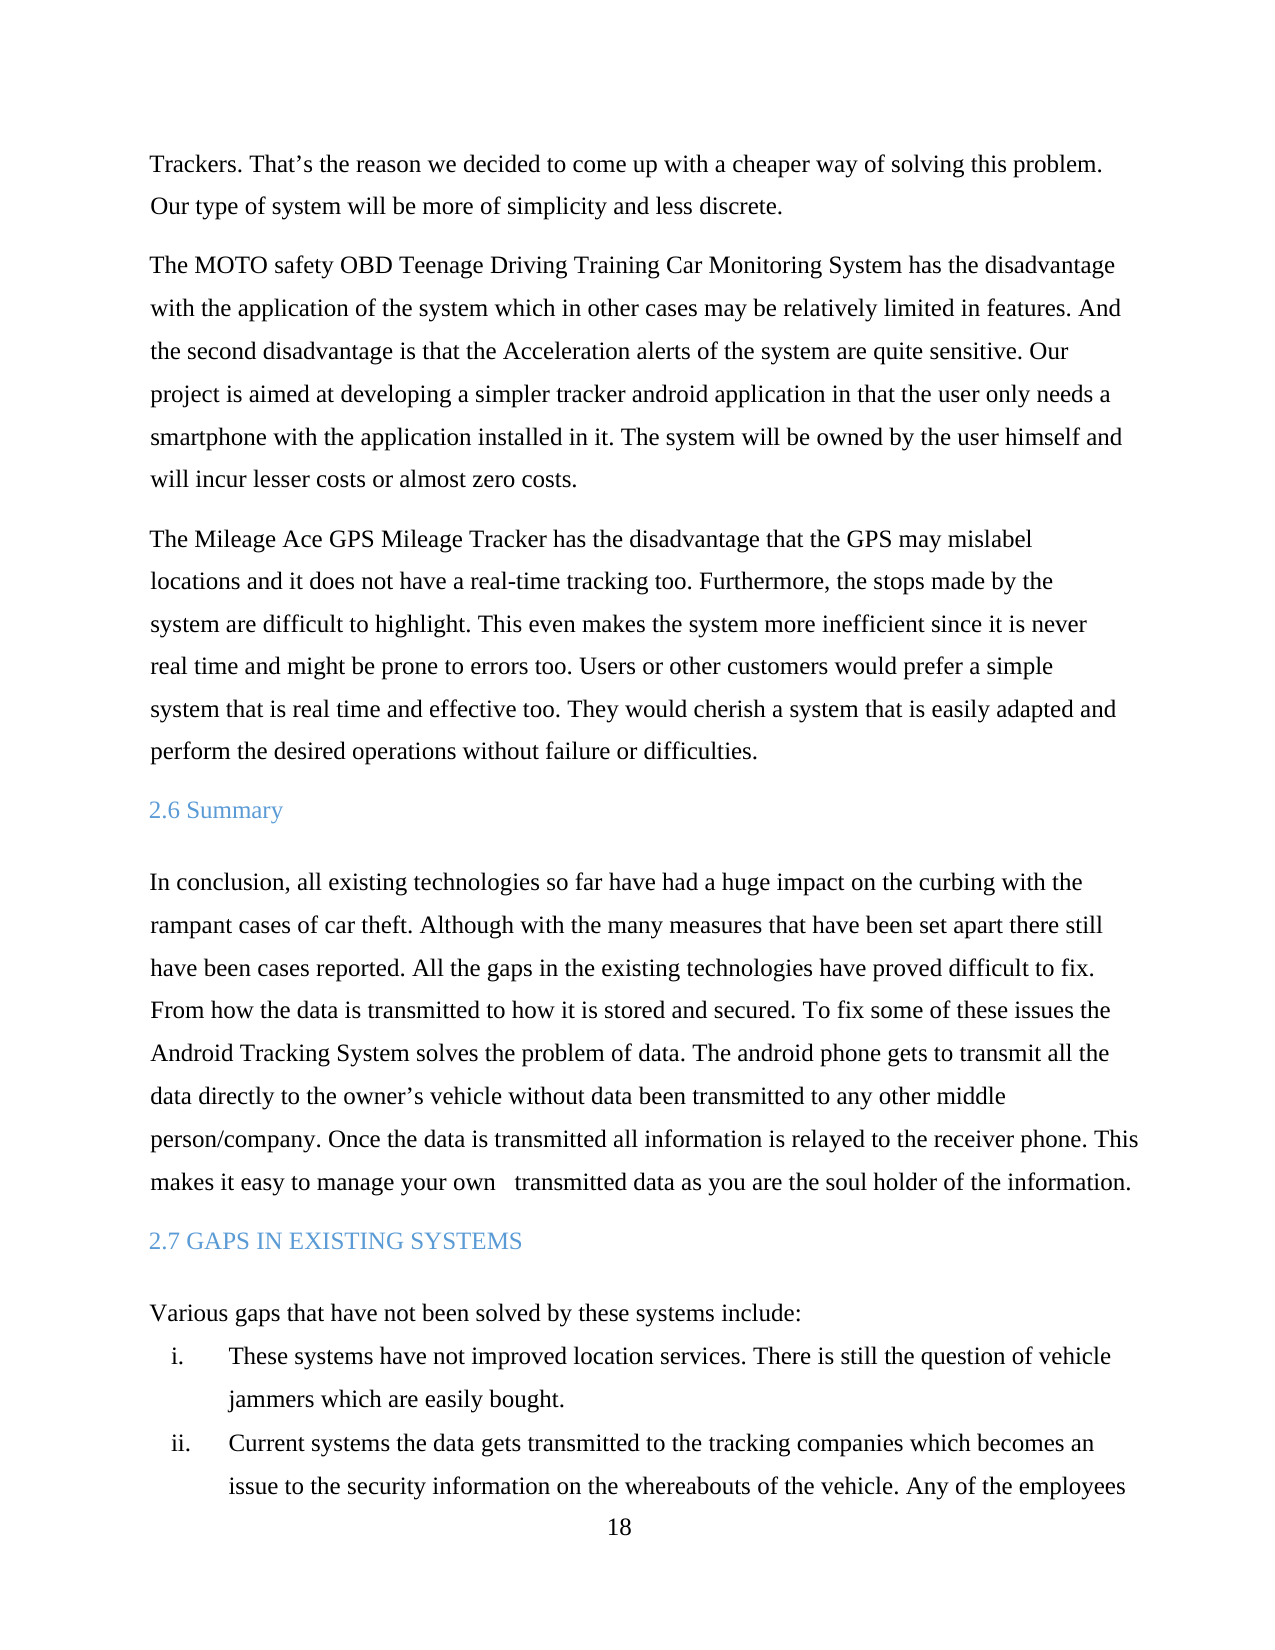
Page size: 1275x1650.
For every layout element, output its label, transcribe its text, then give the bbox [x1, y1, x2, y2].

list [171, 1428, 1133, 1500]
text Various gaps that have not been solved by these systems include: [149, 1298, 1141, 1327]
text In conclusion, all existing technologies so far have had a huge impact on the curbing with the rampant cases of car theft. Although with the many measures that have been set apart there still have been cases reported. All the gaps in the existing technologies have proved difficult to fix. From how the data is transmitted to how it is stored and secured. To fix some of these issues the Android Tracking System solves the problem of data. The android phone gets to transmit all the data directly to the owner’s vehicle without data been transmitted to any other middle person/company. Once the data is transmitted all information is relayed to the receiver phone. This makes it easy to manage your own transmitted data as you are the soul holder of the information. [149, 867, 1141, 1196]
text The MOTO safety OBD Teenage Driving Training Car Monitoring System has the disadvantage with the application of the system which in other cases may be relatively limited in features. And the second disadvantage is that the Acceleration alerts of the system are quite sensitive. Our project is aimed at developing a simpler tracker android application in that the user only needs a smartphone with the application installed in it. The system will be owned by the user himself and will incur lesser costs or almost zero costs. [149, 251, 1141, 493]
text Trackers. That’s the reason we decided to come up with a cheaper way of solving this problem. Our type of system will be more of simplicity and less discrete. [149, 149, 1141, 220]
subtitle 2.7 GAPS IN EXISTING SYSTEMS [148, 1226, 1141, 1255]
text The Mileage Ace GPS Mileage Tracker has the disadvantage that the GPS may mislabel locations and it does not have a real-time tracking too. Furthermore, the stops made by the system are difficult to highlight. This even makes the system more inefficient since it is never real time and might be prone to errors too. Users or other customers would prefer a simple system that is real time and effective too. They would cherish a system that is easily adapted and perform the desired operations without failure or difficulties. [149, 524, 1128, 765]
list These systems have not improved location services. There is still the question of vehicle jammers which are easily bought. [171, 1341, 1133, 1413]
subtitle 2.6 Summary [148, 796, 1141, 824]
